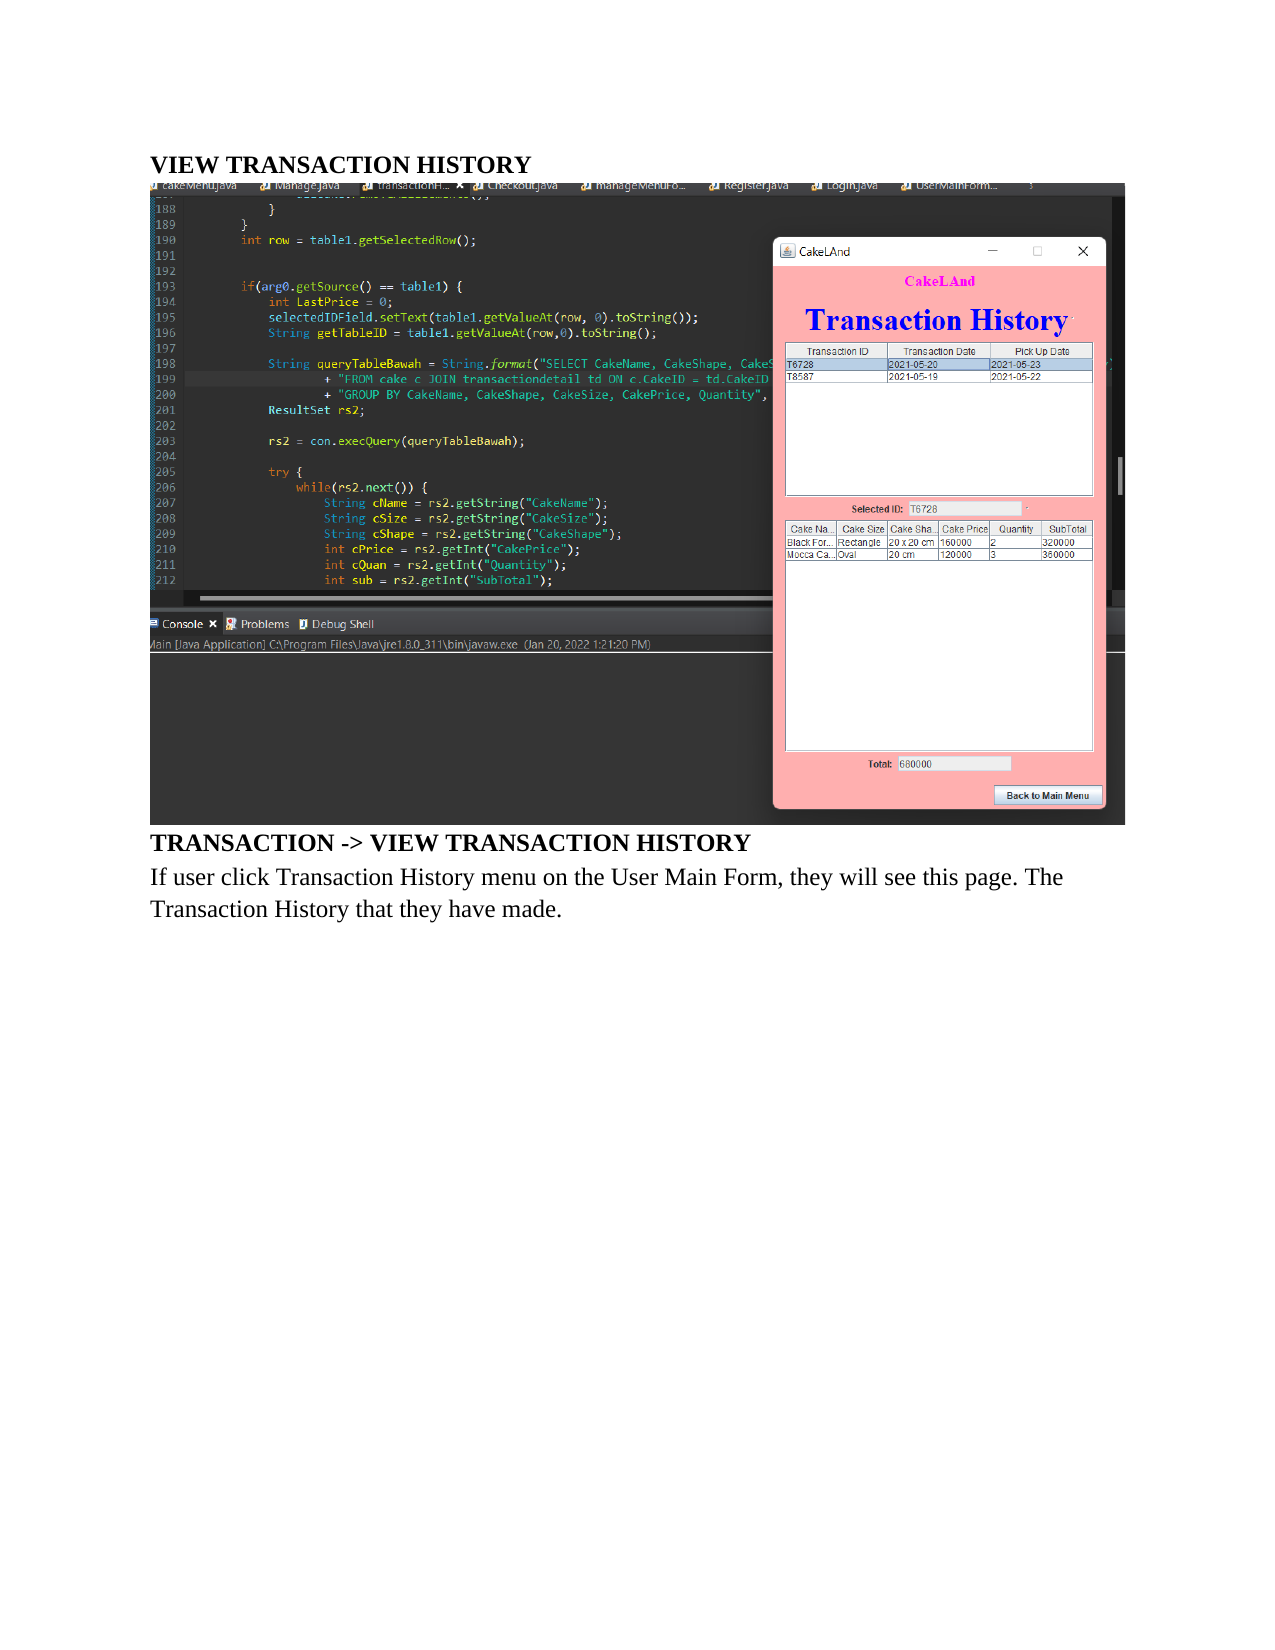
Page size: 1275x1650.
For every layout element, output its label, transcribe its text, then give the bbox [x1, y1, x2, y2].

picture [150, 183, 1125, 825]
text VIEW TRANSACTION HISTORY [150, 150, 1125, 179]
text TRANSACTION -> VIEW TRANSACTION HISTORY [150, 828, 1125, 857]
text If user click Transaction History menu on the User Main Form, they will see this page. The Transaction History that they have made. [150, 862, 1125, 923]
